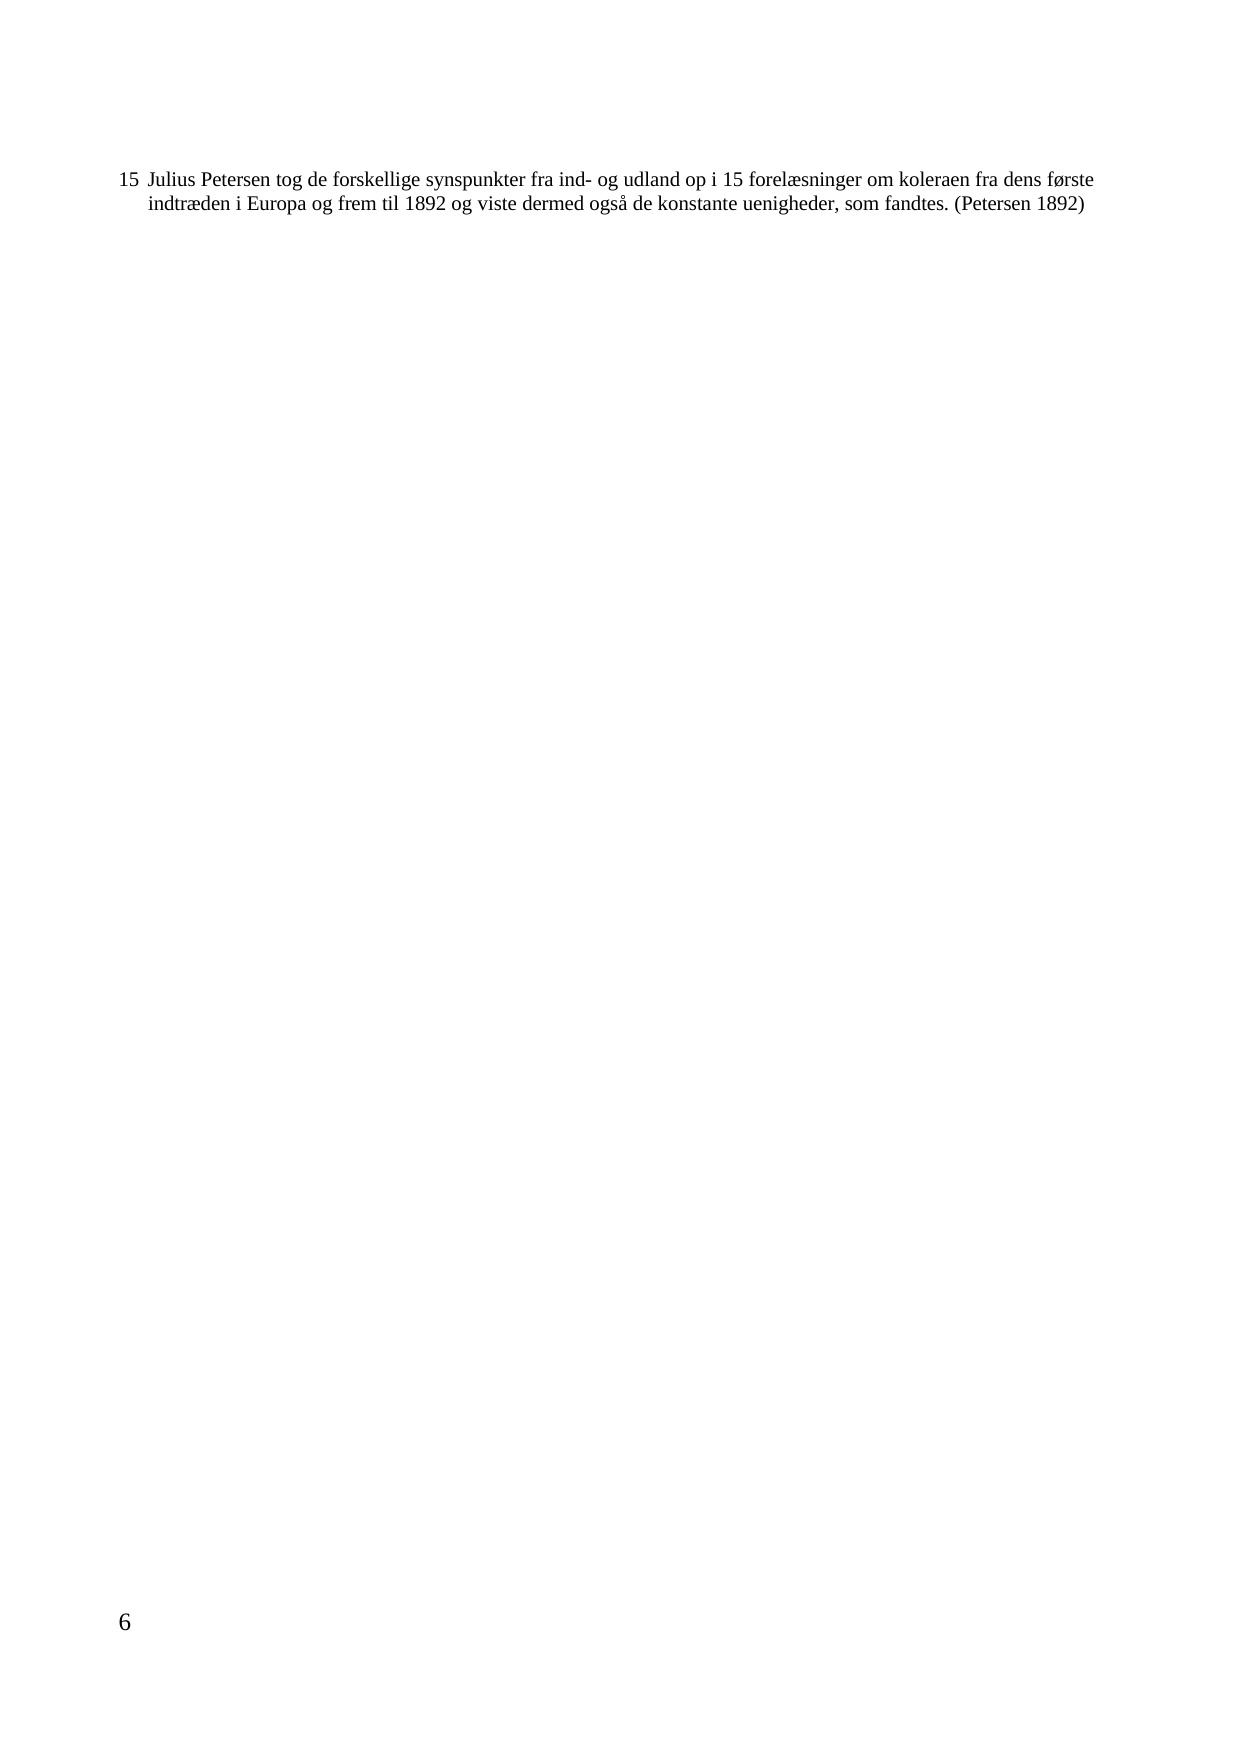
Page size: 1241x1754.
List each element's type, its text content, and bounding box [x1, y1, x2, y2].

text 15 Julius Petersen tog de forskellige synspunkter fra ind- og udland op i 15 forelæsninger om koleraen fra dens første indtræden i Europa og frem til 1892 og viste dermed også de konstante uenigheder, som fandtes. (Petersen 1892) [118, 167, 1130, 215]
